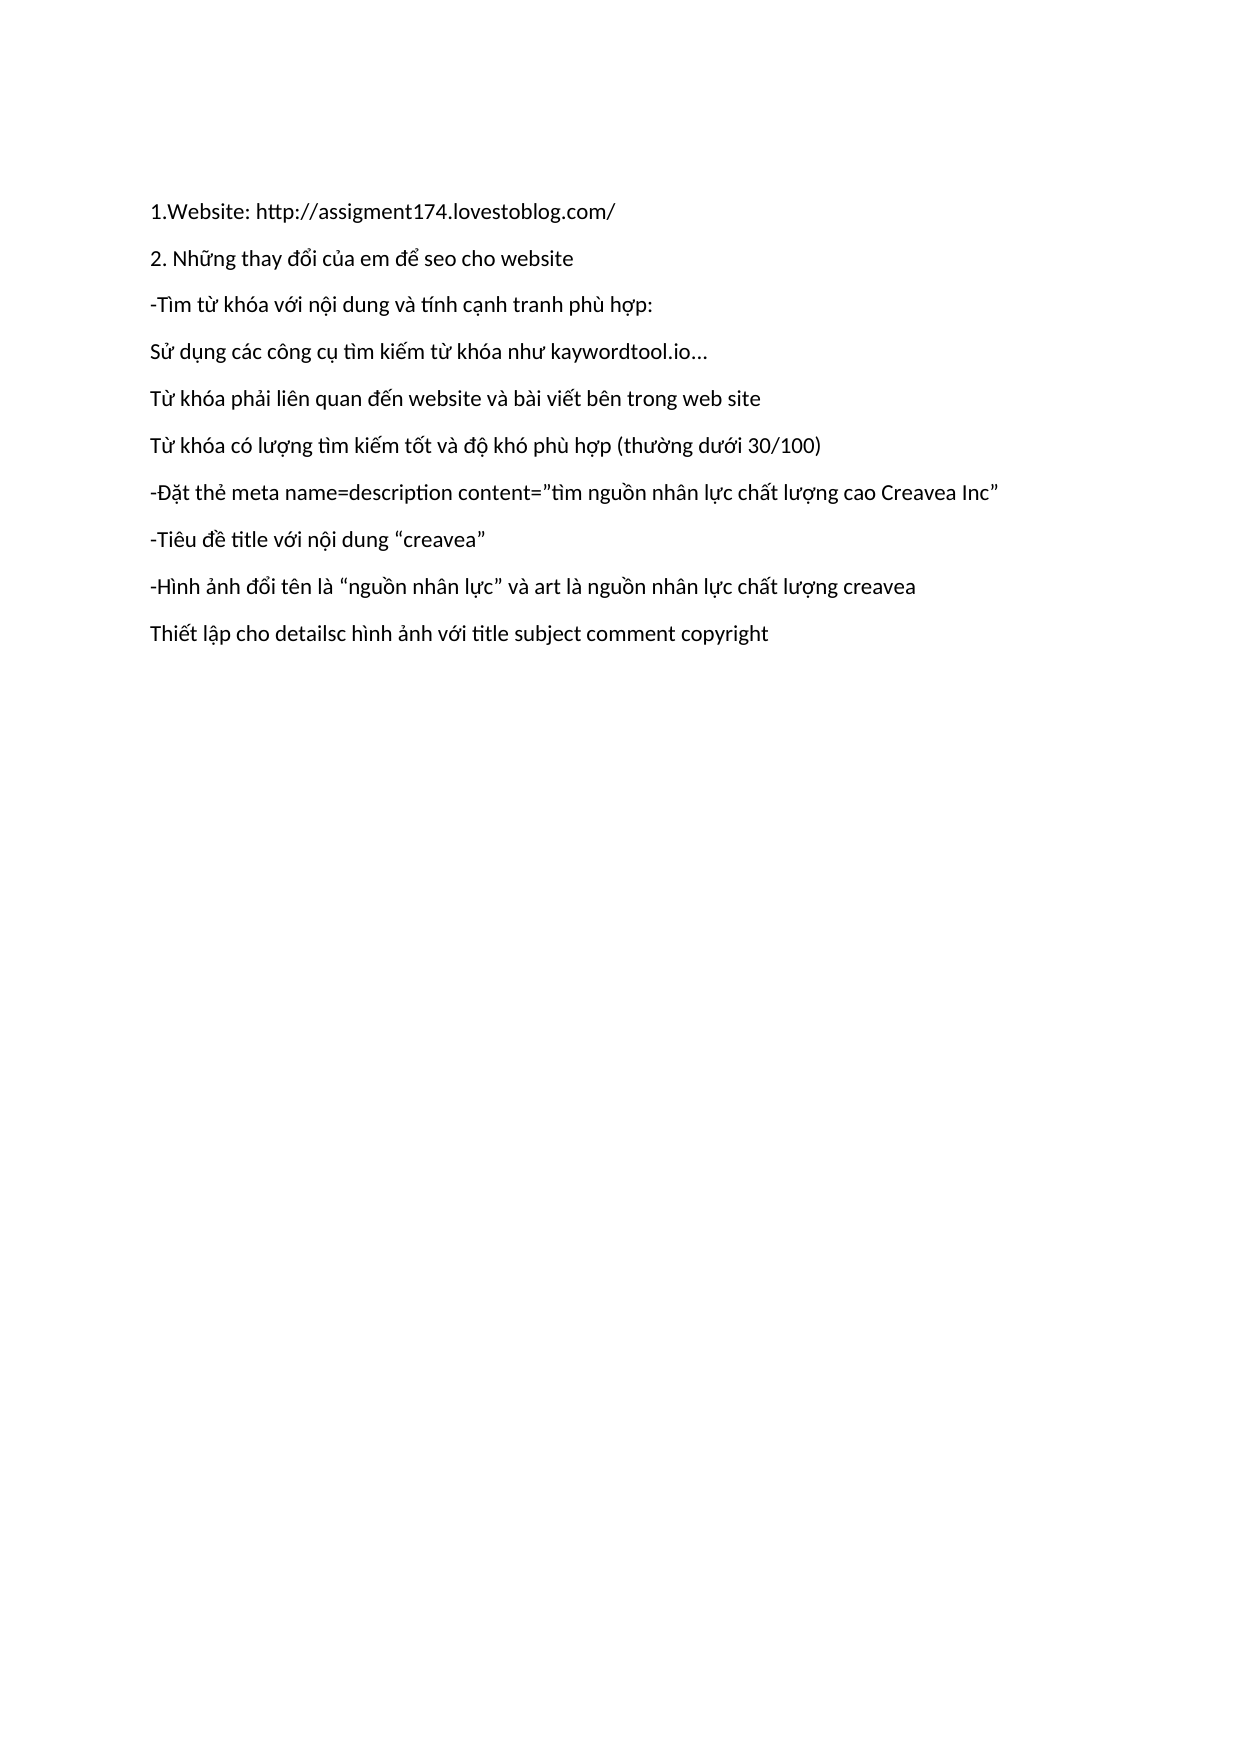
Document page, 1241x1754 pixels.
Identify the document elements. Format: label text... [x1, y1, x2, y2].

text -Hình ảnh đổi tên là “nguồn nhân lực” và art là nguồn nhân lực chất lượng creavea [150, 572, 1090, 600]
text Thiết lập cho detailsc hình ảnh với title subject comment copyright [150, 619, 1090, 647]
text 2. Những thay đổi của em để seo cho website [150, 244, 1090, 272]
text -Đặt thẻ meta name=description content=”tìm nguồn nhân lực chất lượng cao Creavea Inc” [150, 478, 1090, 506]
text -Tiêu đề title với nội dung “creavea” [150, 525, 1090, 553]
text 1.Website: http://assigment174.lovestoblog.com/ [150, 197, 1090, 225]
text -Tìm từ khóa với nội dung và tính cạnh tranh phù hợp: [150, 291, 1090, 319]
text Sử dụng các công cụ tìm kiếm từ khóa như kaywordtool.io... [150, 337, 1090, 366]
text Từ khóa phải liên quan đến website và bài viết bên trong web site [150, 384, 1090, 412]
text Từ khóa có lượng tìm kiếm tốt và độ khó phù hợp (thường dưới 30/100) [150, 431, 1090, 459]
